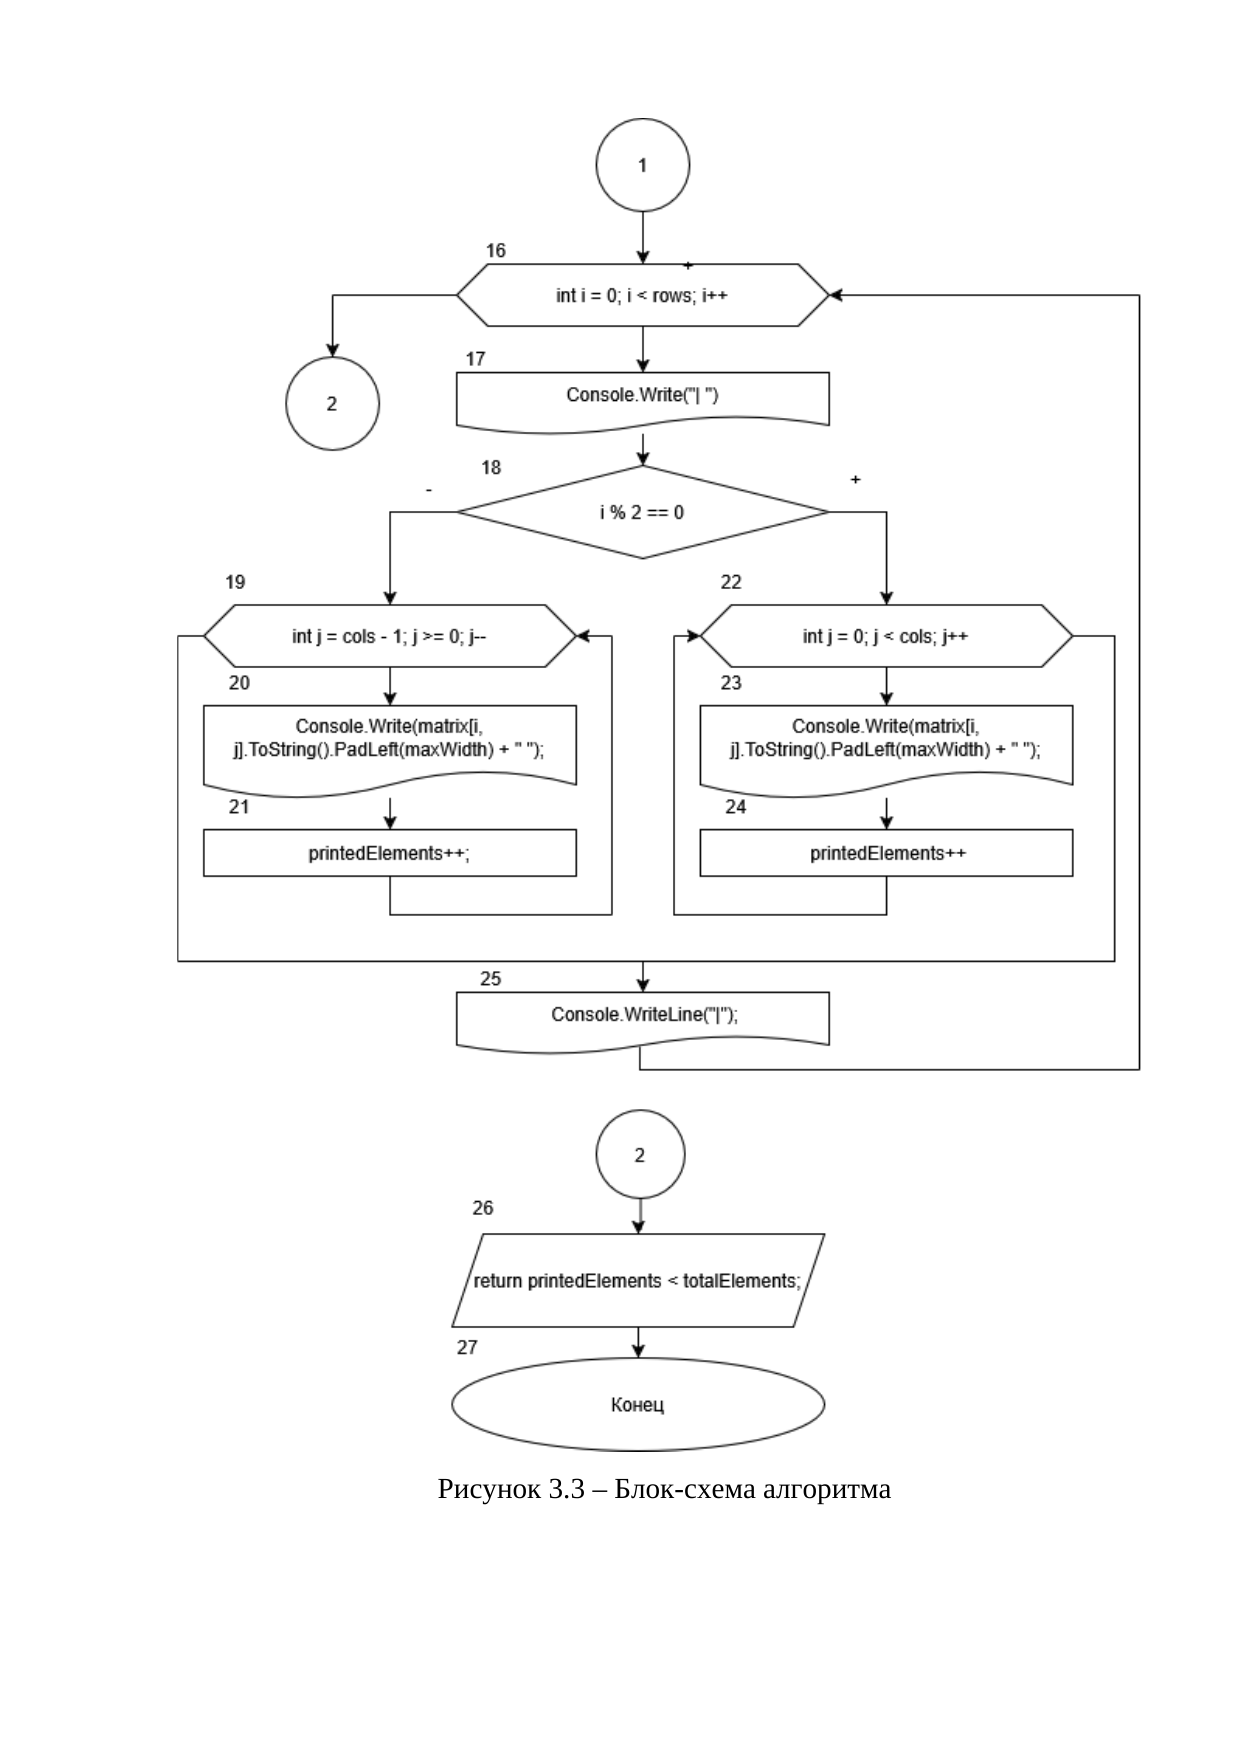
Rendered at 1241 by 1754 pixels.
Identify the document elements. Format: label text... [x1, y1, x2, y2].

list Рисунок 3.3 – Блок-схема алгоритма [177, 1471, 1152, 1504]
picture [177, 118, 1153, 1452]
